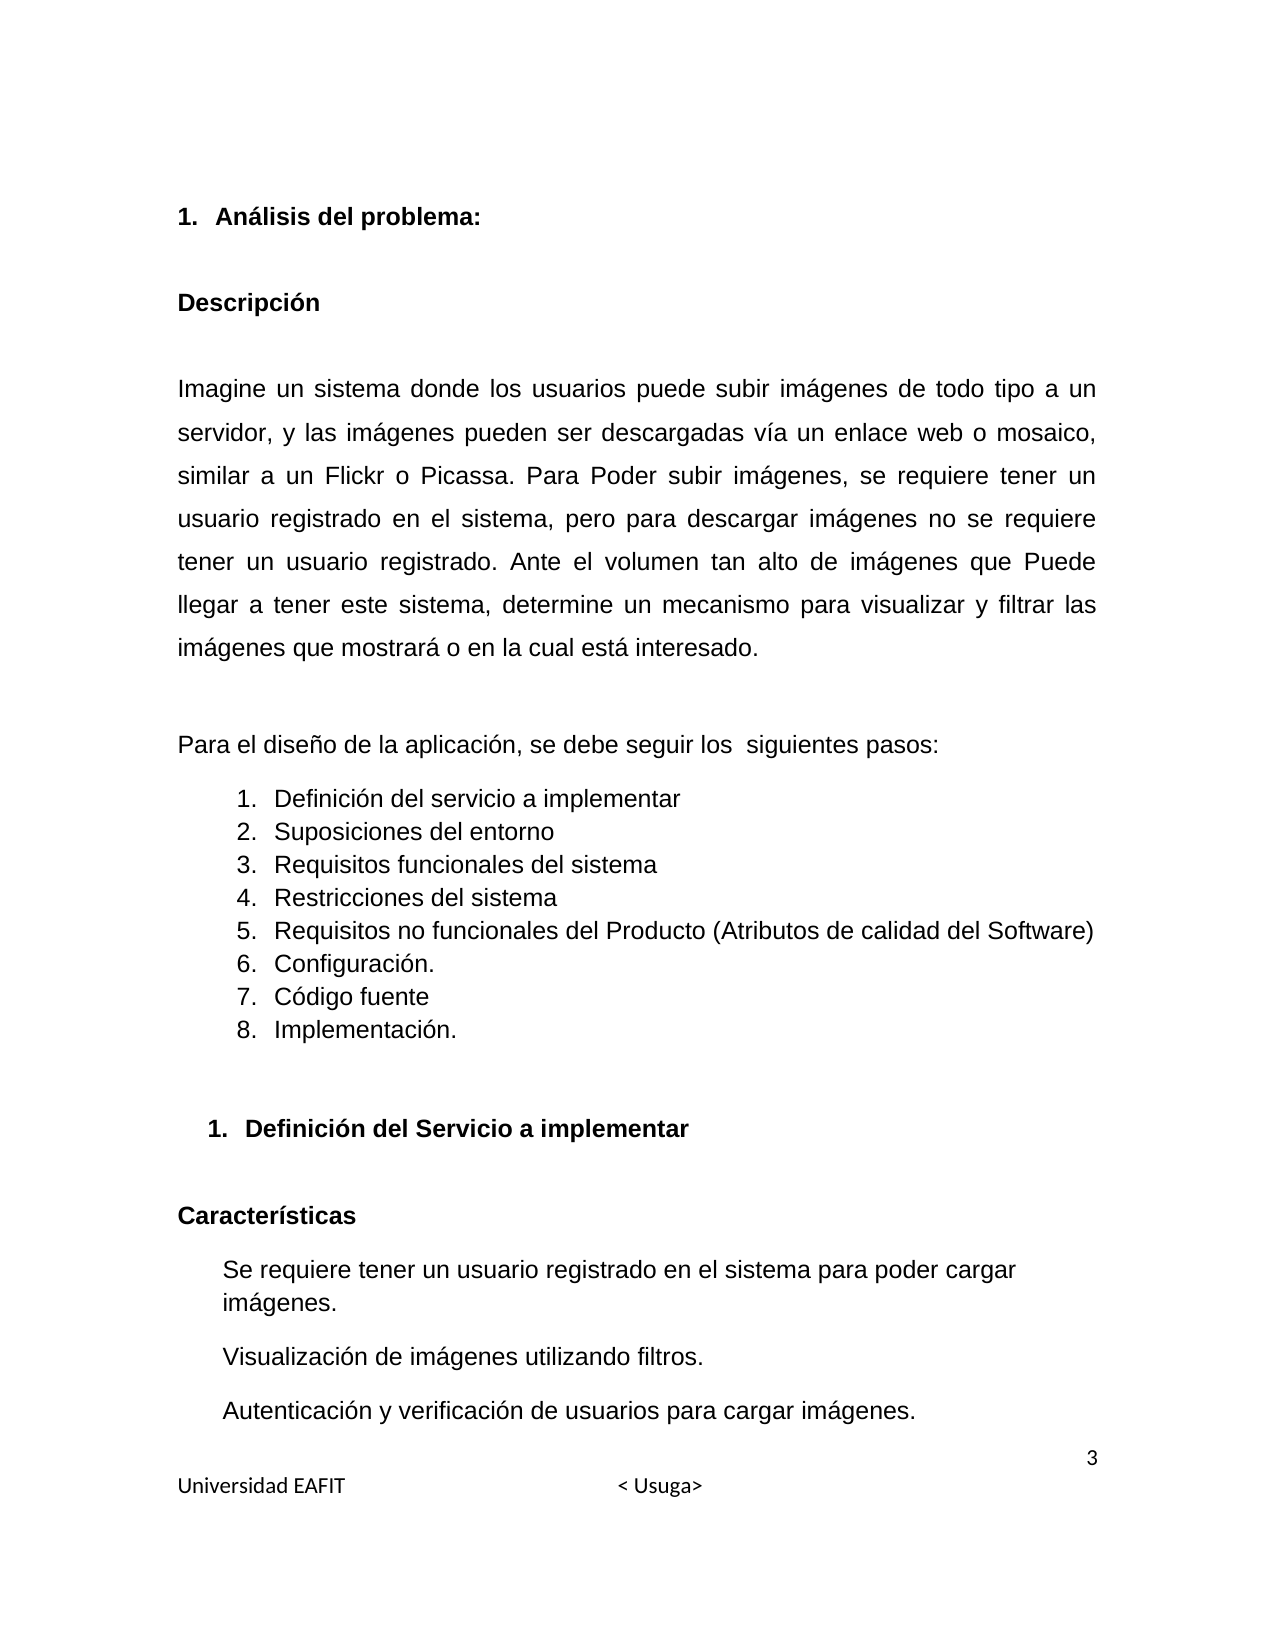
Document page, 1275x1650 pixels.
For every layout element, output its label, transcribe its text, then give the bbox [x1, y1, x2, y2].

list Requisitos no funcionales del Producto (Atributos de calidad del Software) [236, 916, 1098, 945]
list Definición del servicio a implementar [236, 784, 1098, 813]
list Configuración. [236, 949, 1098, 978]
subtitle Descripción [177, 288, 1098, 317]
text Autenticación y verificación de usuarios para cargar imágenes. [222, 1396, 1098, 1424]
list Suposiciones del entorno [236, 817, 1098, 846]
list Análisis del problema: [177, 201, 1098, 230]
text Visualización de imágenes utilizando filtros. [222, 1342, 1098, 1371]
text Se requiere tener un usuario registrado en el sistema para poder cargar imágenes. [222, 1255, 1098, 1317]
list Código fuente [236, 982, 1098, 1011]
list Definición del Servicio a implementar [207, 1114, 1098, 1143]
text Para el diseño de la aplicación, se debe seguir los siguientes pasos: [177, 730, 1098, 759]
text Características [177, 1201, 1098, 1230]
text Imagine un sistema donde los usuarios puede subir imágenes de todo tipo a un servidor, y las imágenes pueden ser descargadas vía un enlace web o mosaico, similar a un Flickr o Picassa. Para Poder subir imágenes, se requiere tener un usuario registrado en el sistema, pero para descargar imágenes no se requiere tener un usuario registrado. Ante el volumen tan alto de imágenes que Puede llegar a tener este sistema, determine un mecanismo para visualizar y filtrar las imágenes que mostrará o en la cual está interesado. [177, 374, 1098, 662]
list Restricciones del sistema [236, 883, 1098, 912]
list Requisitos funcionales del sistema [236, 850, 1098, 879]
list Implementación. [236, 1015, 1098, 1044]
